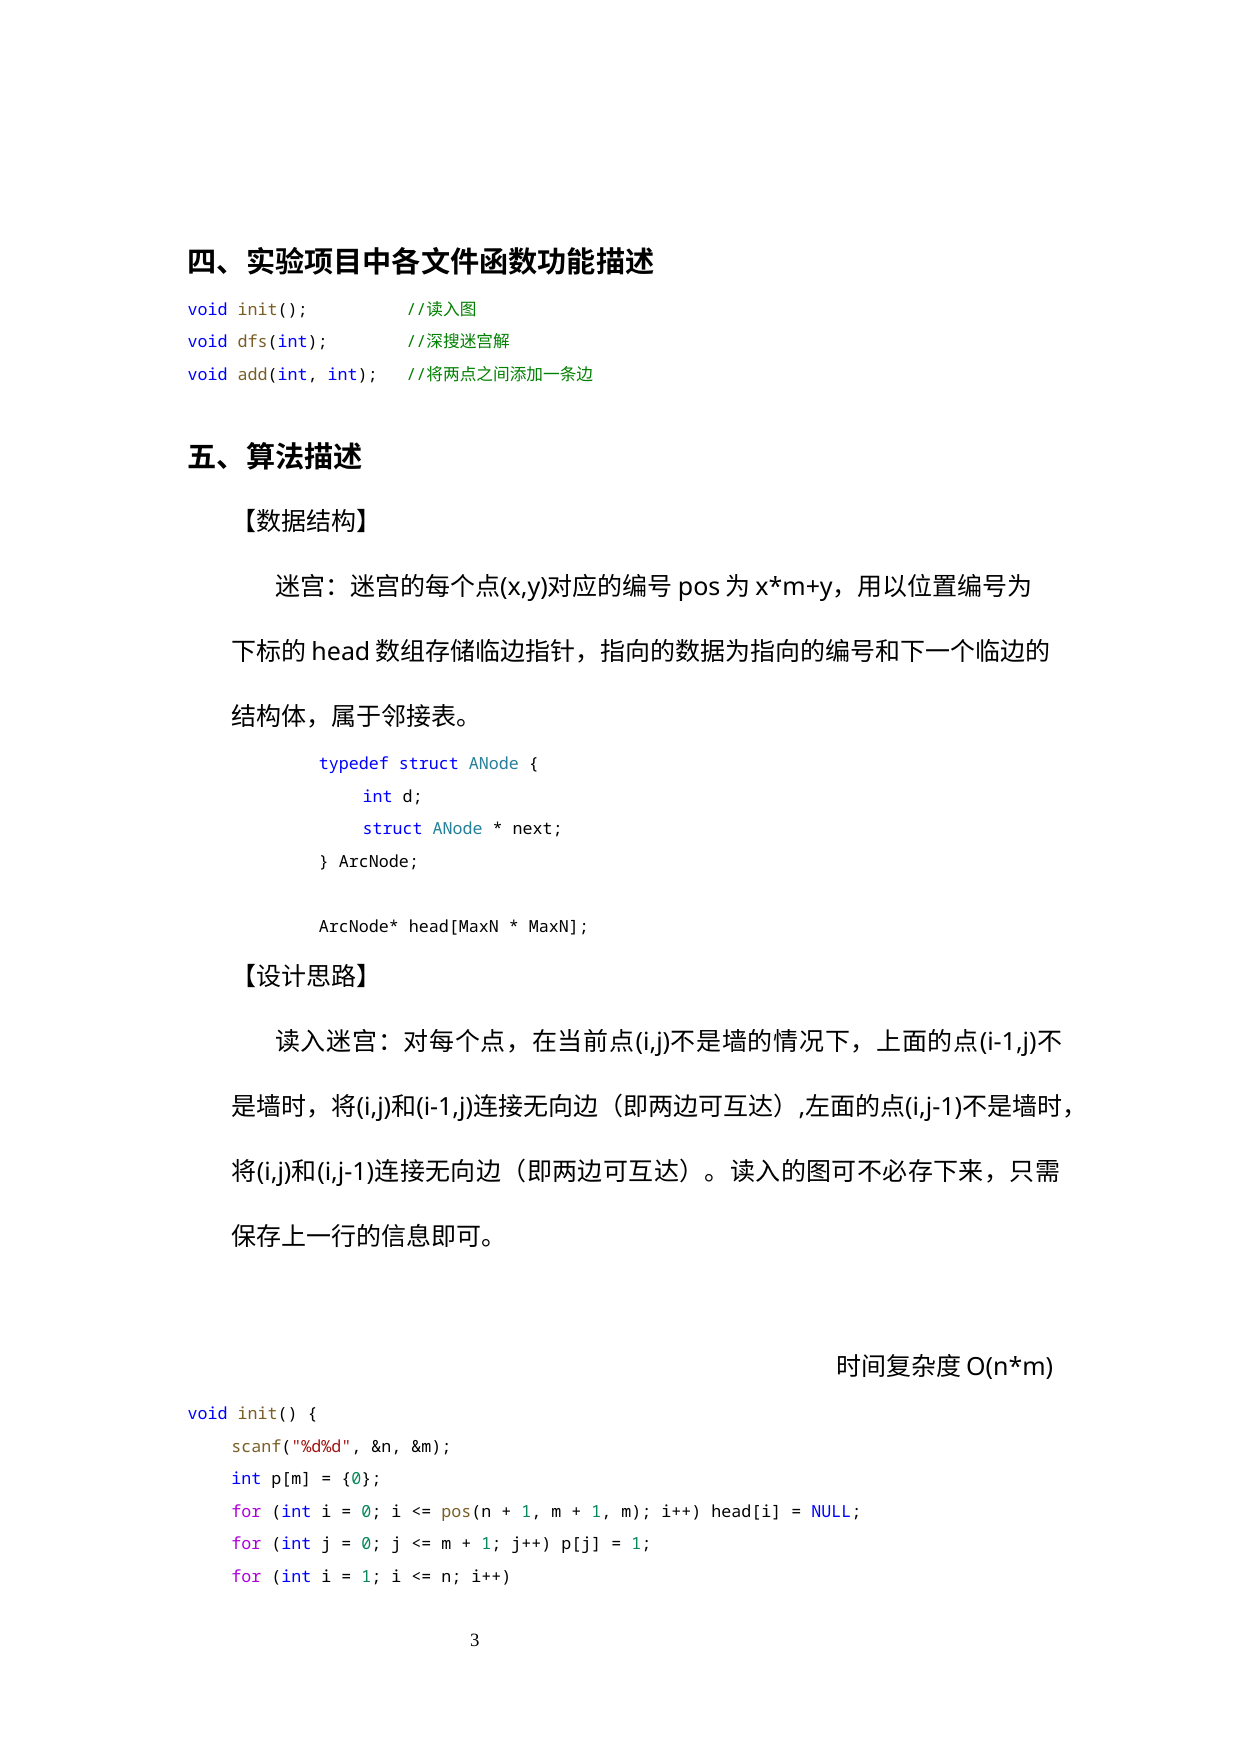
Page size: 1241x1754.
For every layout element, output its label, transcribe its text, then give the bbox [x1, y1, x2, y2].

text for (int i = 0; i <= pos(n + 1, m + 1, m); i++) head[i] = NULL; [187, 1494, 1053, 1527]
text 【数据结构】 [231, 487, 1053, 552]
text 【设计思路】 [231, 942, 1053, 1007]
text void init(); //读入图 [187, 292, 1053, 324]
text void add(int, int); //将两点之间添加一条边 [187, 357, 1053, 389]
text typedef struct ANode { [275, 747, 1053, 779]
text 时间复杂度O(n*m) [231, 1332, 1053, 1397]
text void init() { [187, 1397, 1053, 1429]
text for (int i = 1; i <= n; i++) [187, 1559, 1053, 1592]
text 读入迷宫：对每个点，在当前点(i,j)不是墙的情况下，上面的点(i-1,j)不是墙时，将(i,j)和(i-1,j)连接无向边（即两边可互达）,左面的点(i,j-1)不是墙时，将(i,j)和(i,j-1)连接无向边（即两边可互达）。读入的图可不必存下来，只需保存上一行的信息即可。 [231, 1007, 1062, 1267]
text int d; [319, 779, 1053, 812]
text 迷宫：迷宫的每个点(x,y)对应的编号pos为x*m+y，用以位置编号为下标的head数组存储临边指针，指向的数据为指向的编号和下一个临边的结构体，属于邻接表。 [231, 552, 1053, 747]
text int p[m] = {0}; [187, 1462, 1053, 1494]
text void dfs(int); //深搜迷宫解 [187, 324, 1053, 357]
text scanf("%d%d", &n, &m); [187, 1429, 1053, 1462]
text for (int j = 0; j <= m + 1; j++) p[j] = 1; [187, 1527, 1053, 1559]
text 四、实验项目中各文件函数功能描述 [187, 227, 1053, 292]
text struct ANode * next; [319, 812, 1053, 844]
text ArcNode* head[MaxN * MaxN]; [275, 909, 1053, 942]
text 五、算法描述 [187, 422, 1053, 487]
text } ArcNode; [275, 844, 1053, 877]
